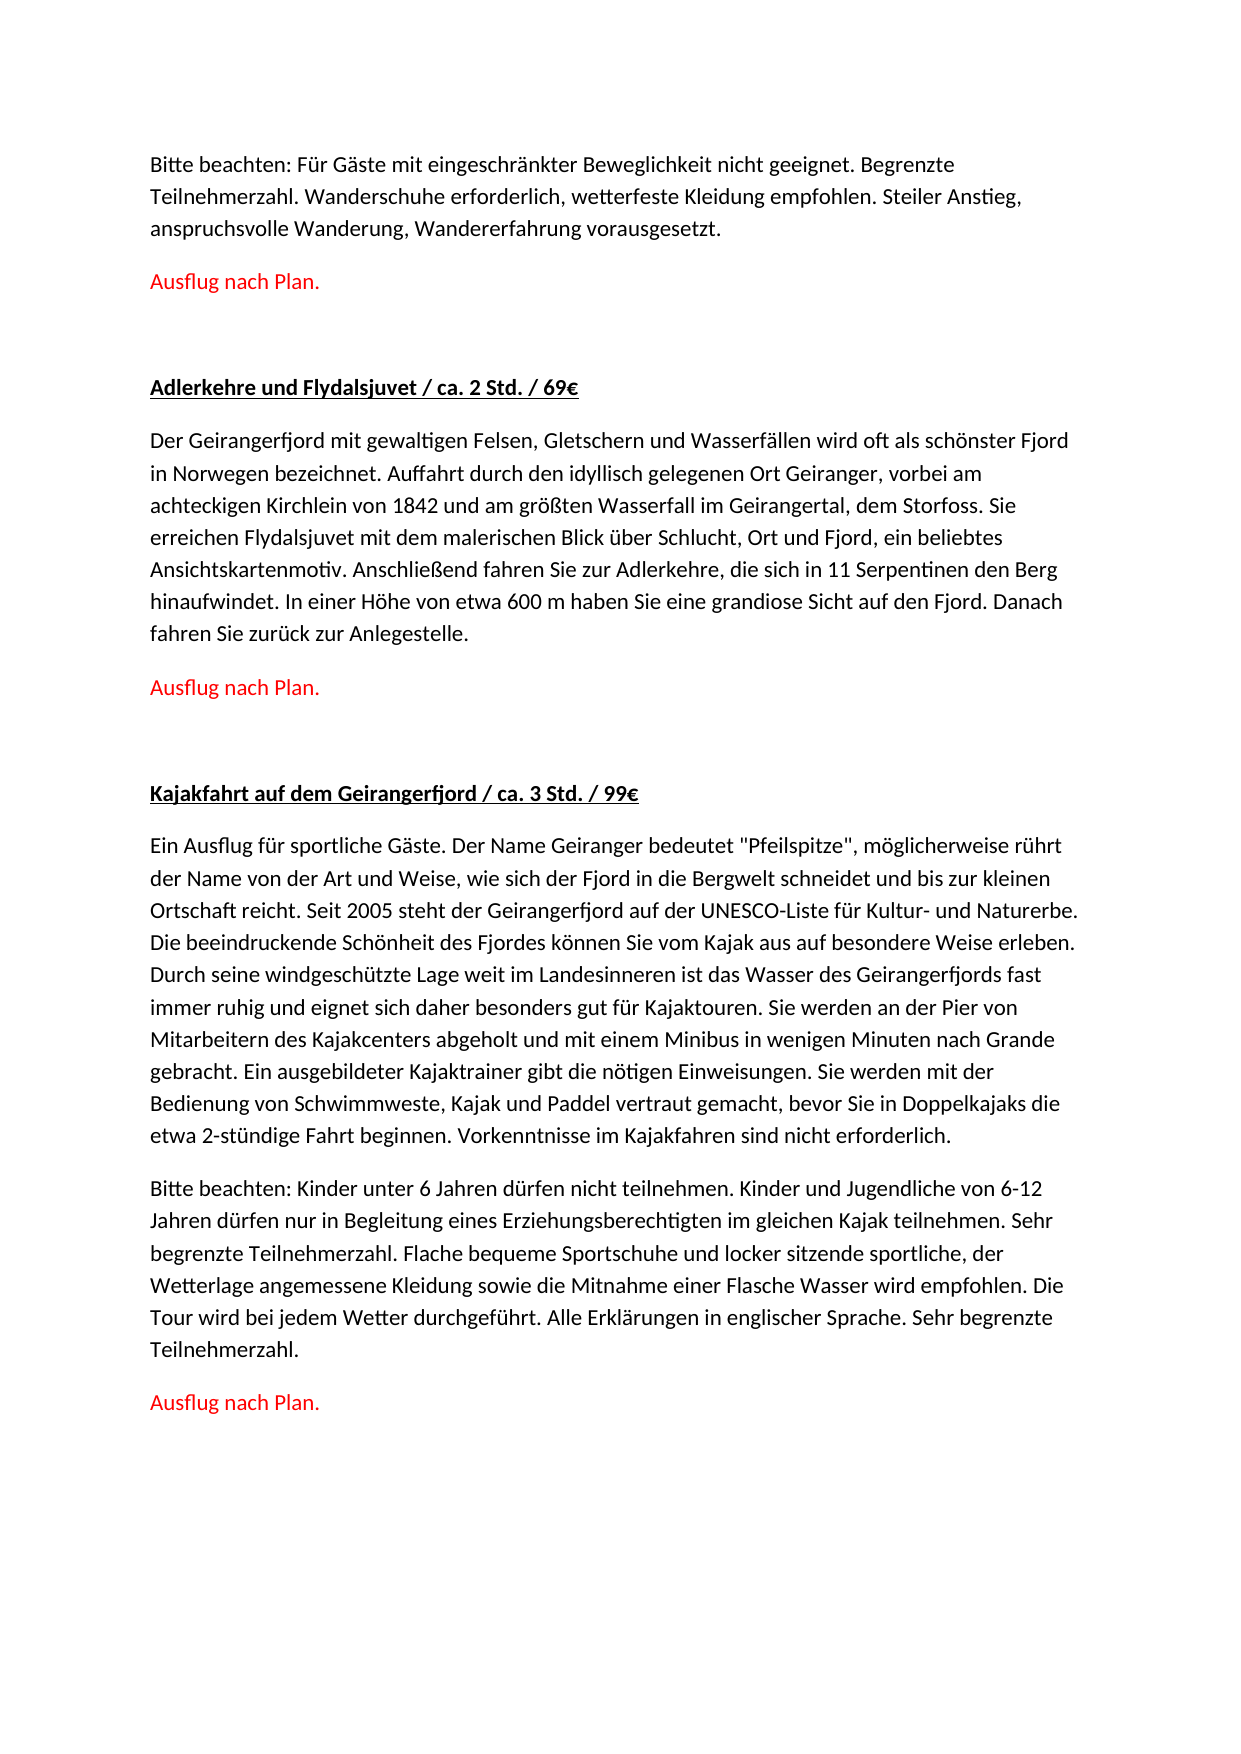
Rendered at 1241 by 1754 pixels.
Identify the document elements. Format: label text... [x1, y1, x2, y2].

text Ausflug nach Plan. [150, 267, 1090, 295]
text Der Geirangerfjord mit gewaltigen Felsen, Gletschern und Wasserfällen wird oft als schönster Fjord in Norwegen bezeichnet. Auffahrt durch den idyllisch gelegenen Ort Geiranger, vorbei am achteckigen Kirchlein von 1842 und am größten Wasserfall im Geirangertal, dem Storfoss. Sie erreichen Flydalsjuvet mit dem malerischen Blick über Schlucht, Ort und Fjord, ein beliebtes Ansichtskartenmotiv. Anschließend fahren Sie zur Adlerkehre, die sich in 11 Serpentinen den Berg hinaufwindet. In einer Höhe von etwa 600 m haben Sie eine grandiose Sicht auf den Fjord. Danach fahren Sie zurück zur Anlegestelle. [150, 426, 1090, 648]
text Ausflug nach Plan. [150, 1388, 1090, 1416]
text Ausflug nach Plan. [150, 673, 1090, 701]
text Adlerkehre und Flydalsjuvet / ca. 2 Std. / 69€ [150, 373, 1090, 401]
text Kajakfahrt auf dem Geirangerfjord / ca. 3 Std. / 99€ [150, 779, 1090, 807]
text Ein Ausflug für sportliche Gäste. Der Name Geiranger bedeutet "Pfeilspitze", möglicherweise rührt der Name von der Art und Weise, wie sich der Fjord in die Bergwelt schneidet und bis zur kleinen Ortschaft reicht. Seit 2005 steht der Geirangerfjord auf der UNESCO-Liste für Kultur- und Naturerbe. Die beeindruckende Schönheit des Fjordes können Sie vom Kajak aus auf besondere Weise erleben. Durch seine windgeschützte Lage weit im Landesinneren ist das Wasser des Geirangerfjords fast immer ruhig und eignet sich daher besonders gut für Kajaktouren. Sie werden an der Pier von Mitarbeitern des Kajakcenters abgeholt und mit einem Minibus in wenigen Minuten nach Grande gebracht. Ein ausgebildeter Kajaktrainer gibt die nötigen Einweisungen. Sie werden mit der Bedienung von Schwimmweste, Kajak und Paddel vertraut gemacht, bevor Sie in Doppelkajaks die etwa 2-stündige Fahrt beginnen. Vorkenntnisse im Kajakfahren sind nicht erforderlich. [150, 832, 1090, 1149]
text Bitte beachten: Kinder unter 6 Jahren dürfen nicht teilnehmen. Kinder und Jugendliche von 6-12 Jahren dürfen nur in Begleitung eines Erziehungsberechtigten im gleichen Kajak teilnehmen. Sehr begrenzte Teilnehmerzahl. Flache bequeme Sportschuhe und locker sitzende sportliche, der Wetterlage angemessene Kleidung sowie die Mitnahme einer Flasche Wasser wird empfohlen. Die Tour wird bei jedem Wetter durchgeführt. Alle Erklärungen in englischer Sprache. Sehr begrenzte Teilnehmerzahl. [150, 1174, 1090, 1363]
text Bitte beachten: Für Gäste mit eingeschränkter Beweglichkeit nicht geeignet. Begrenzte Teilnehmerzahl. Wanderschuhe erforderlich, wetterfeste Kleidung empfohlen. Steiler Anstieg, anspruchsvolle Wanderung, Wandererfahrung vorausgesetzt. [150, 150, 1090, 242]
